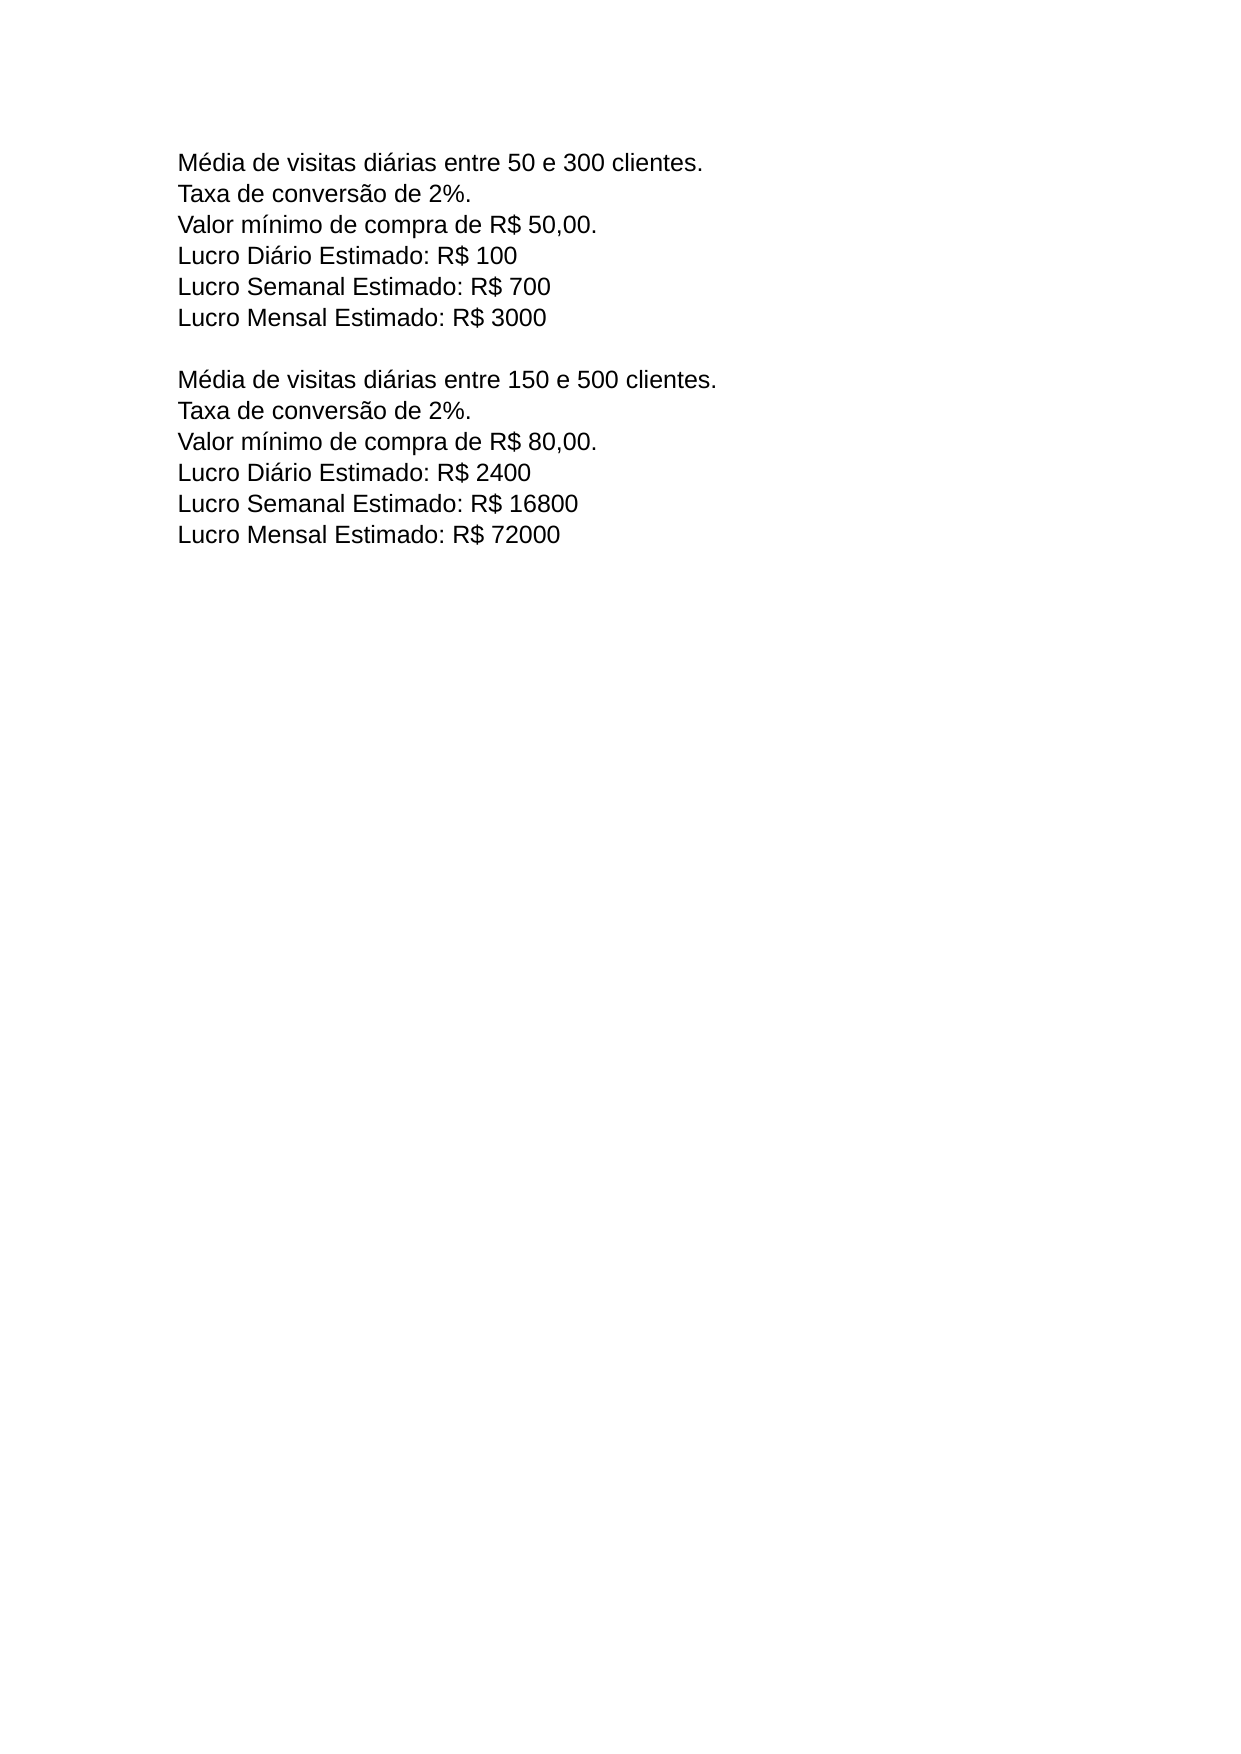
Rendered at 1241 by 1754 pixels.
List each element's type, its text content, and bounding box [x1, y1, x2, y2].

text Lucro Mensal Estimado: R$ 72000 [177, 520, 1063, 549]
text Lucro Diário Estimado: R$ 2400 [177, 458, 1063, 487]
text Taxa de conversão de 2%. [177, 179, 1063, 207]
text Lucro Mensal Estimado: R$ 3000 [177, 303, 1063, 332]
text Lucro Semanal Estimado: R$ 700 [177, 272, 1063, 301]
text Média de visitas diárias entre 50 e 300 clientes. [177, 148, 1063, 176]
text Média de visitas diárias entre 150 e 500 clientes. [177, 365, 1063, 394]
text Valor mínimo de compra de R$ 80,00. [177, 427, 1063, 456]
text Taxa de conversão de 2%. [177, 396, 1063, 425]
text Lucro Semanal Estimado: R$ 16800 [177, 489, 1063, 518]
text Lucro Diário Estimado: R$ 100 [177, 241, 1063, 269]
text Valor mínimo de compra de R$ 50,00. [177, 210, 1063, 238]
